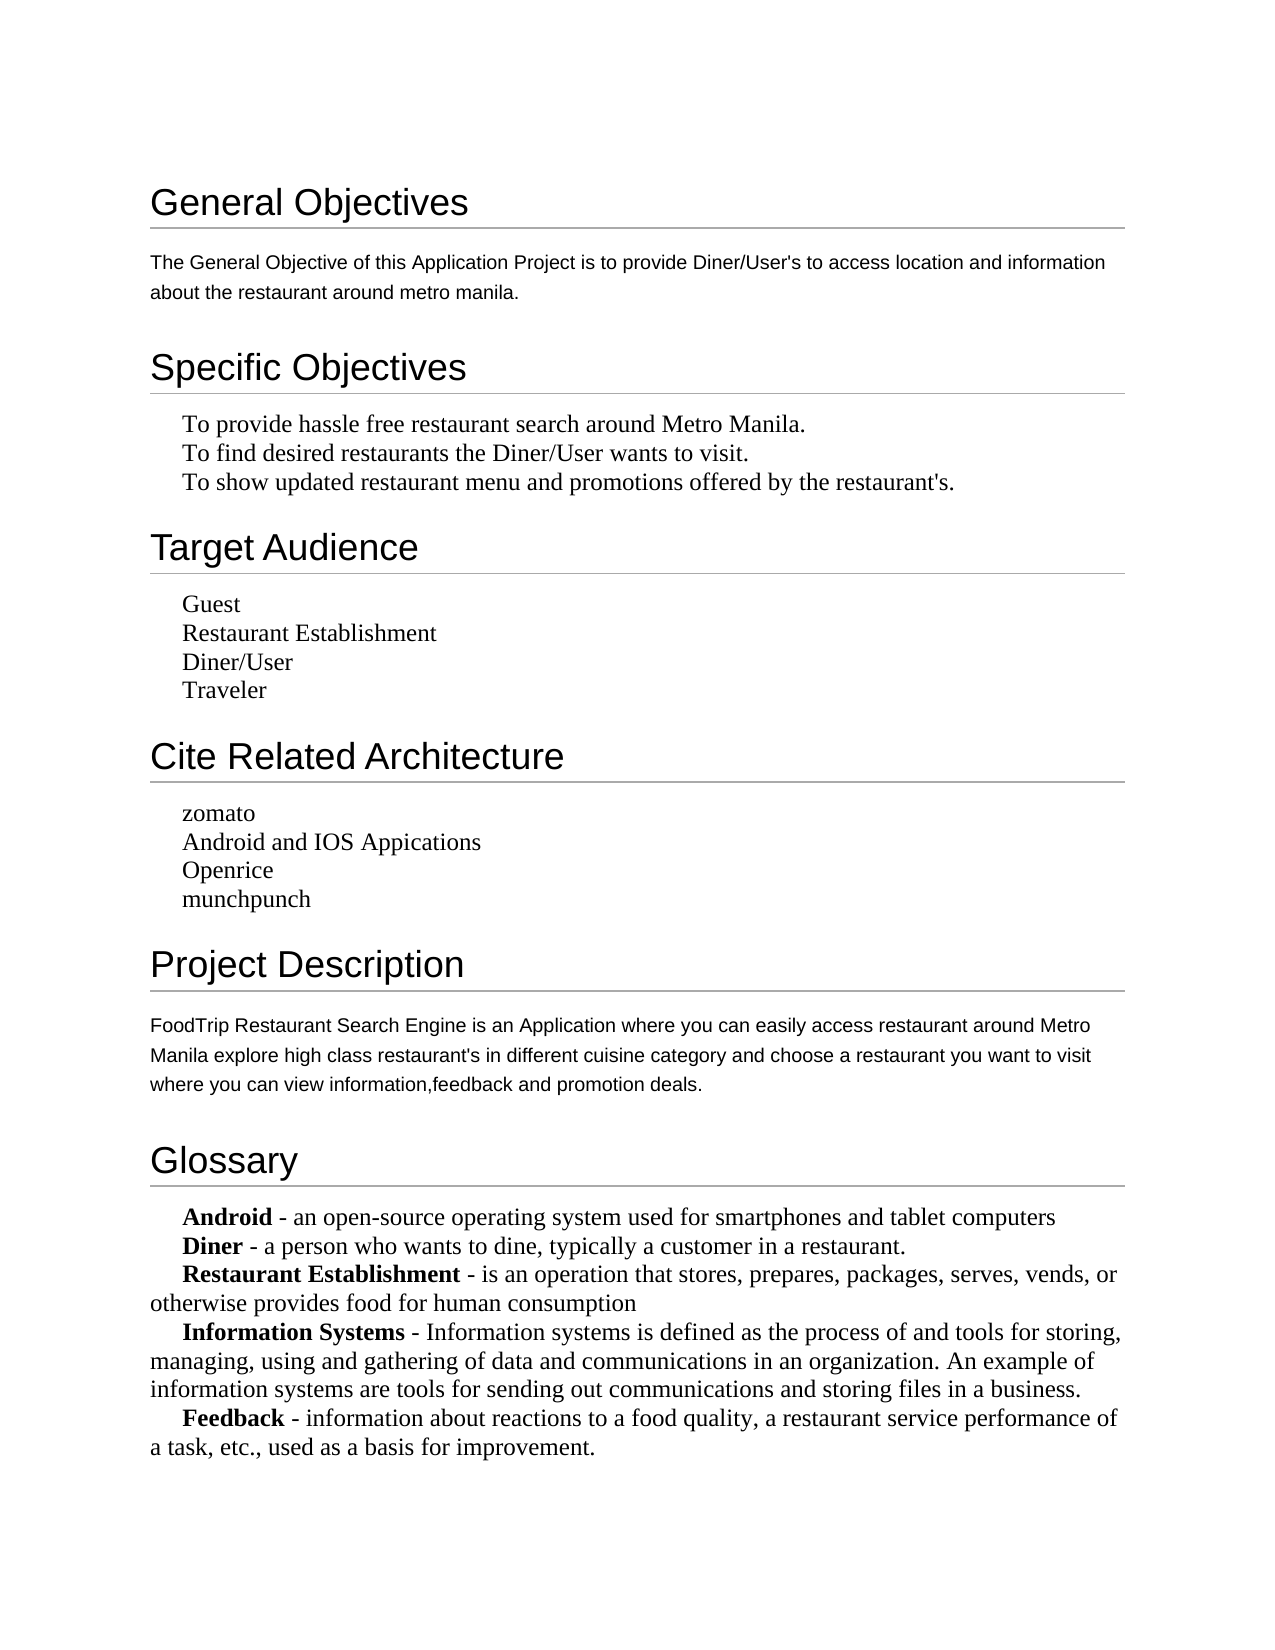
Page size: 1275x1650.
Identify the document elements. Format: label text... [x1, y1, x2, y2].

text  Feedback - information about reactions to a food quality, a restaurant service performance of a task, etc., used as a basis for improvement. [150, 1403, 1125, 1461]
text Project Description [150, 943, 1125, 990]
text  Restaurant Establishment - is an operation that stores, prepares, packages, serves, vends, or otherwise provides food for human consumption [150, 1259, 1125, 1317]
text  Restaurant Establishment [150, 618, 1125, 647]
text  Traveler [150, 676, 1125, 704]
text  To provide hassle free restaurant search around Metro Manila. [150, 409, 1125, 438]
text  Android and IOS Appications [150, 827, 1125, 855]
text  To find desired restaurants the Diner/User wants to visit. [150, 438, 1125, 467]
text The General Objective of this Application Project is to provide Diner/User's to access location and information about the restaurant around metro manila. [150, 244, 1125, 303]
text Target Audience [150, 525, 1125, 573]
text  Information Systems - Information systems is defined as the process of and tools for storing, managing, using and gathering of data and communications in an organization. An example of information systems are tools for sending out communications and storing files in a business. [150, 1317, 1125, 1403]
text Specific Objectives [150, 346, 1125, 393]
text  Guest [150, 589, 1125, 618]
text  Diner - a person who wants to dine, typically a customer in a restaurant. [150, 1231, 1125, 1259]
text  Android - an open-source operating system used for smartphones and tablet computers [150, 1202, 1125, 1231]
text General Objectives [150, 180, 1125, 227]
text FoodTrip Restaurant Search Engine is an Application where you can easily access restaurant around Metro Manila explore high class restaurant's in different cuisine category and choose a restaurant you want to visit where you can view information,feedback and promotion deals. [150, 1007, 1125, 1096]
text Glossary [150, 1138, 1125, 1185]
text  Openrice [150, 855, 1125, 884]
text  munchpunch [150, 884, 1125, 913]
text  To show updated restaurant menu and promotions offered by the restaurant's. [150, 467, 1125, 496]
text Cite Related Architecture [150, 734, 1125, 781]
text  Diner/User [150, 647, 1125, 676]
text  zomato [150, 798, 1125, 827]
